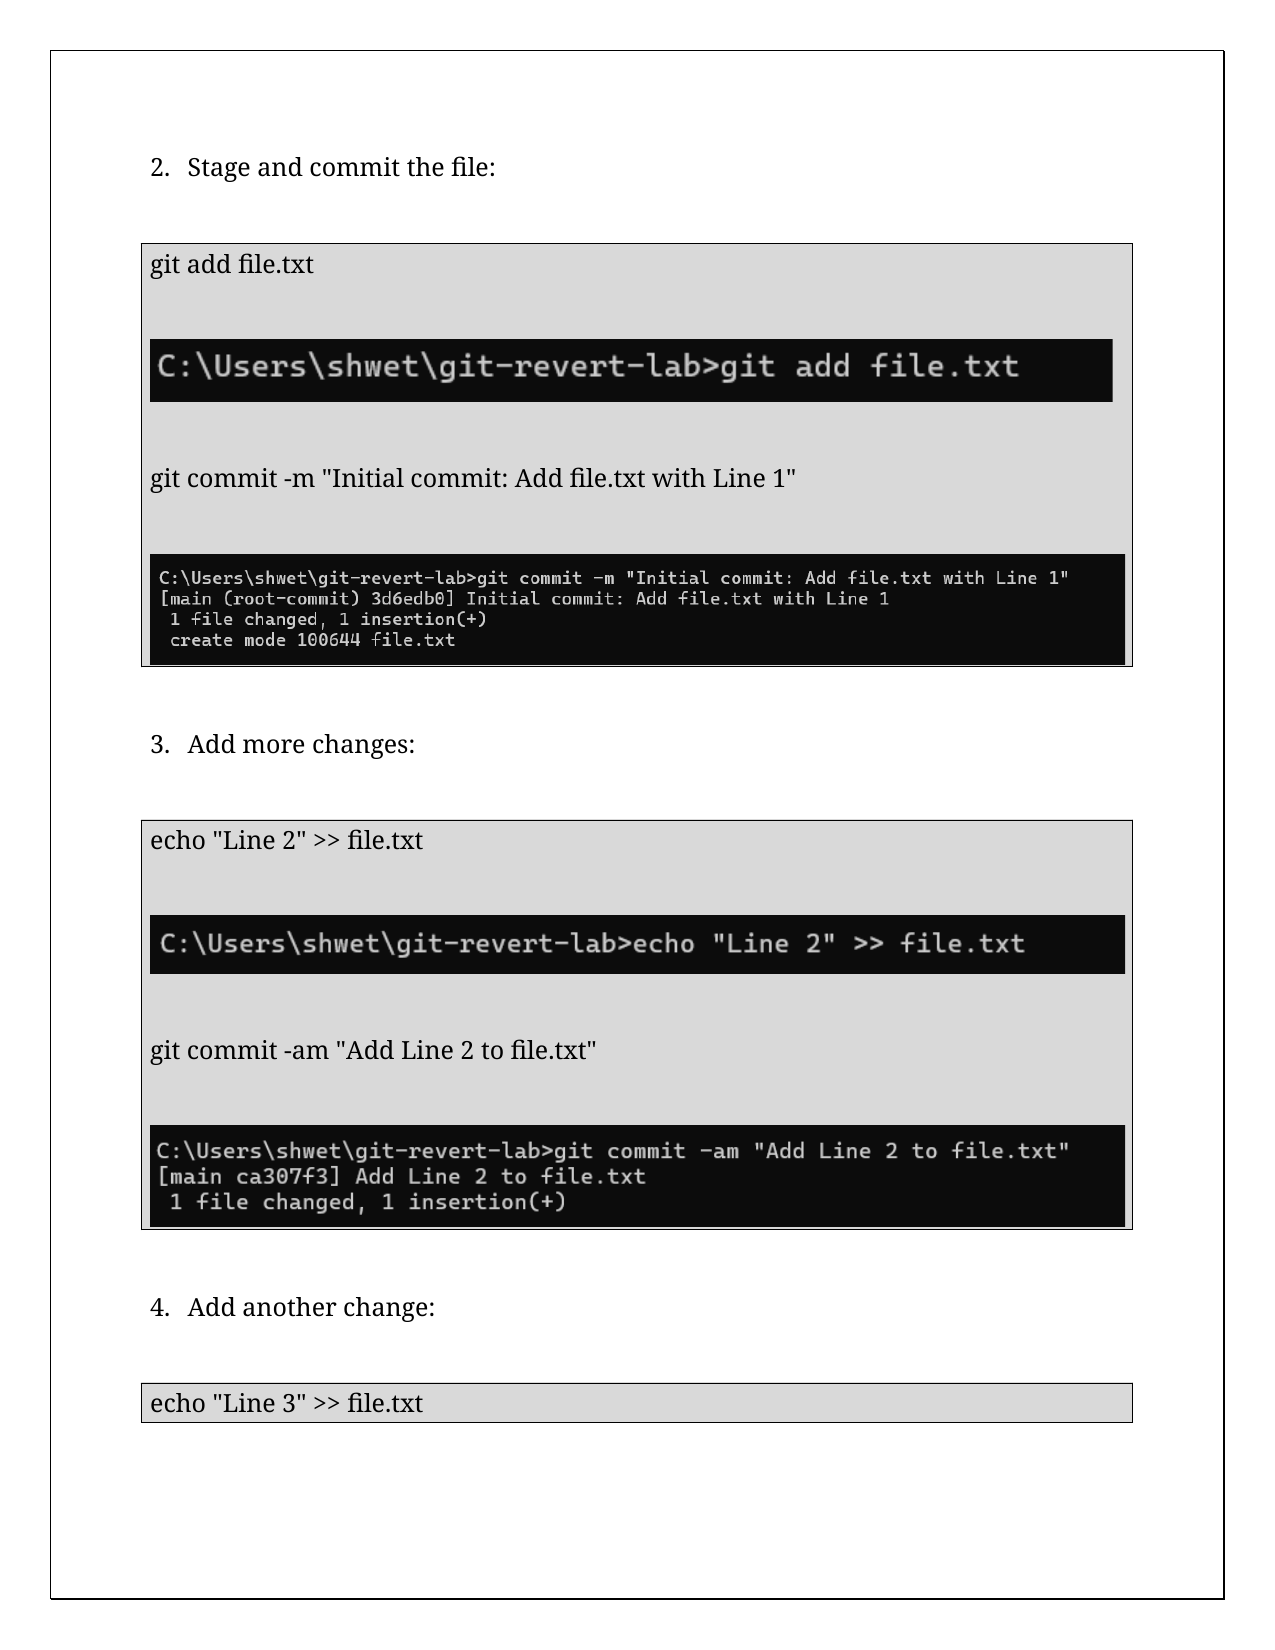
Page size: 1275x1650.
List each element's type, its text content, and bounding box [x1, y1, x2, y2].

text git commit -m "Initial commit: Add file.txt with Line 1" [142, 458, 1132, 495]
list Add more changes: [150, 726, 1124, 761]
text git add file.txt [142, 244, 1132, 280]
picture [150, 1125, 1125, 1227]
list Stage and commit the file: [150, 150, 1124, 184]
picture [150, 915, 1125, 974]
picture [150, 554, 1125, 665]
picture [150, 339, 1113, 402]
list Add another change: [150, 1289, 1124, 1323]
text echo "Line 2" >> file.txt [142, 821, 1132, 857]
text echo "Line 3" >> file.txt [142, 1384, 1132, 1422]
text git commit -am "Add Line 2 to file.txt" [142, 1029, 1132, 1067]
